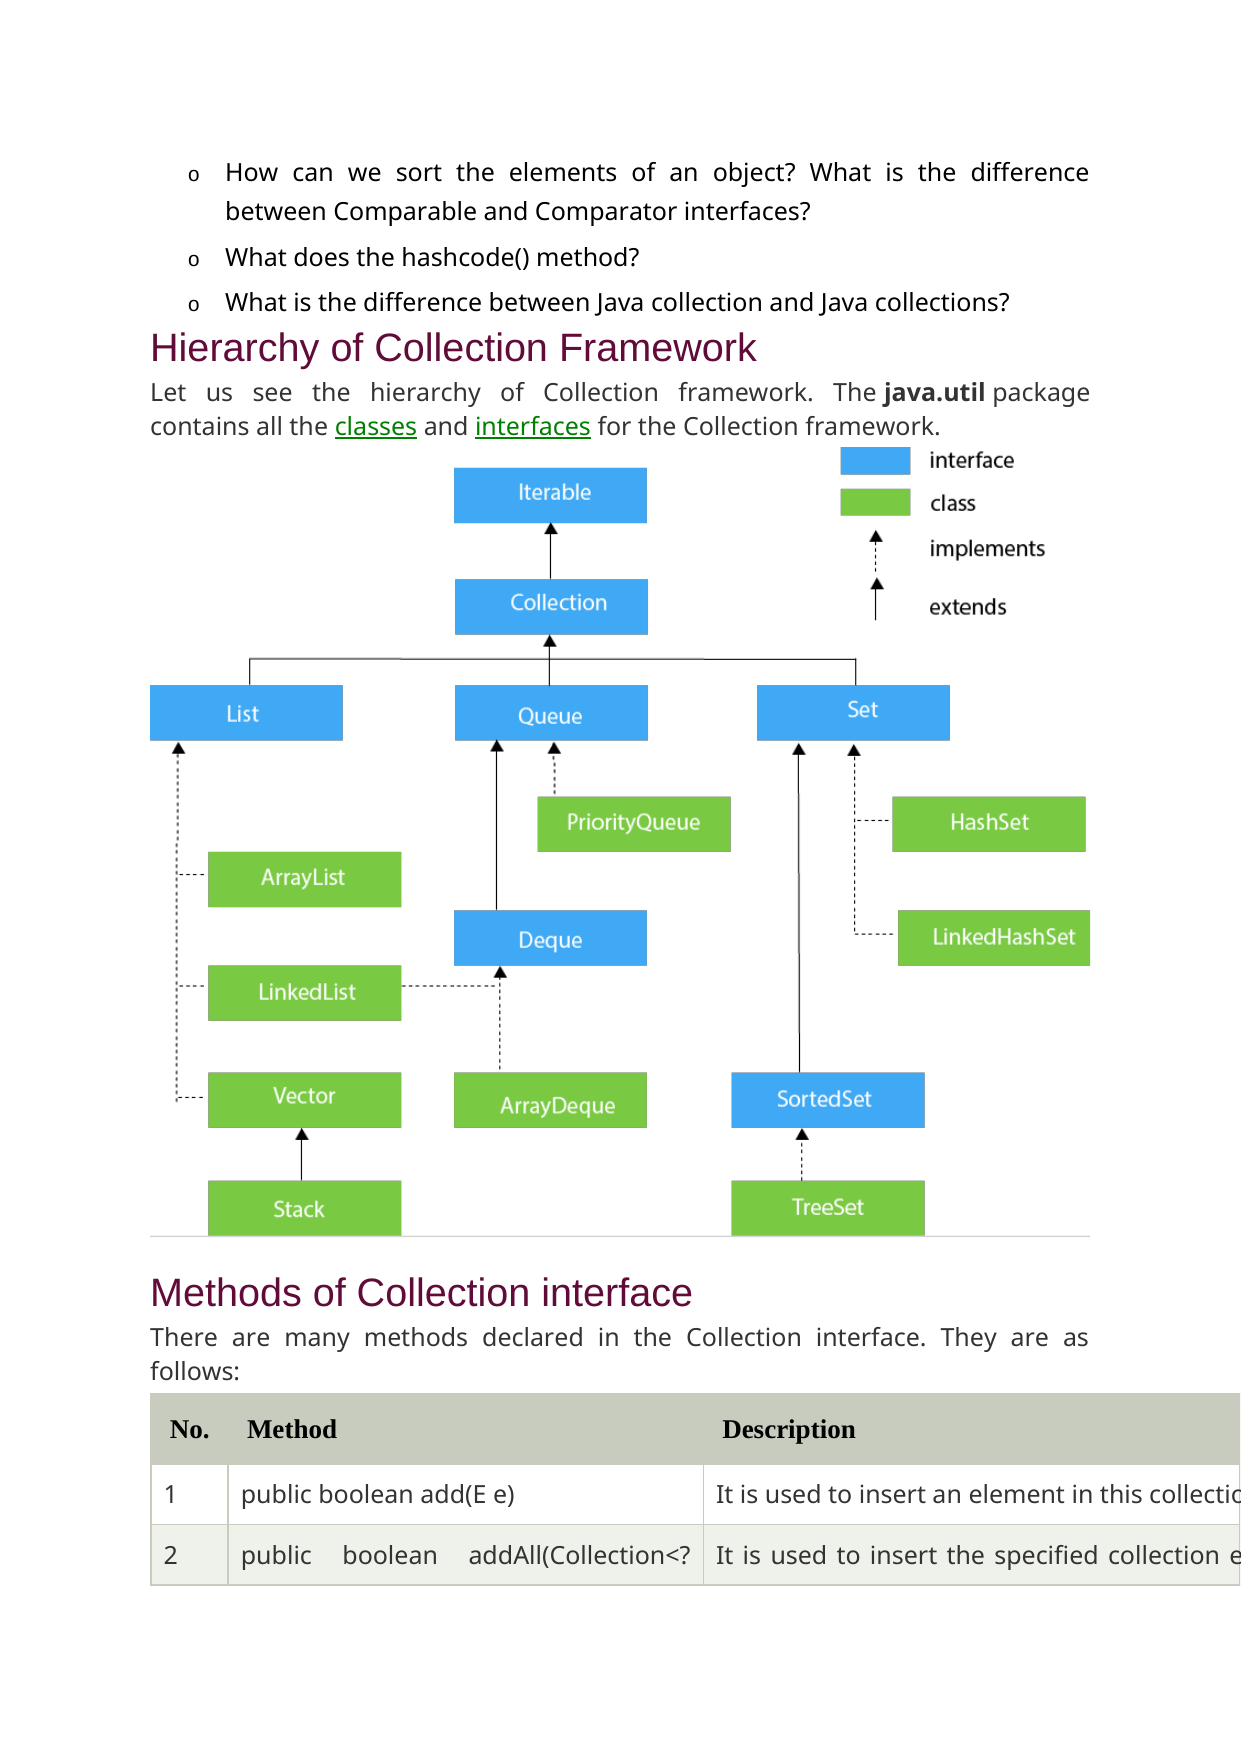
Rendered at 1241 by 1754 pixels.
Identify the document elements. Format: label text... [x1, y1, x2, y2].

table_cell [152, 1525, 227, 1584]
list What is the difference between Java collection and Java collections? [187, 280, 1090, 319]
text Let us see the hierarchy of Collection framework. The java.util package contains all the classes and interfaces for the Collection framework. [150, 374, 1090, 443]
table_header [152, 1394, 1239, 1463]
list What does the hashcode() method? [187, 234, 1090, 273]
picture [150, 447, 1091, 1235]
text Methods of Collection interface [150, 1269, 1090, 1314]
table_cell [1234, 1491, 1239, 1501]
text Hierarchy of Collection Framework [150, 324, 1090, 369]
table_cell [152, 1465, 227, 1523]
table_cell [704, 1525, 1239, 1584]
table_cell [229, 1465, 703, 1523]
text There are many methods declared in the Collection interface. They are as follows: [150, 1319, 1090, 1388]
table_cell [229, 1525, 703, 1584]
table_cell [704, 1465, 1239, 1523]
list How can we sort the elements of an object? What is the difference between Comparable and Comparator interfaces? [187, 150, 1090, 228]
